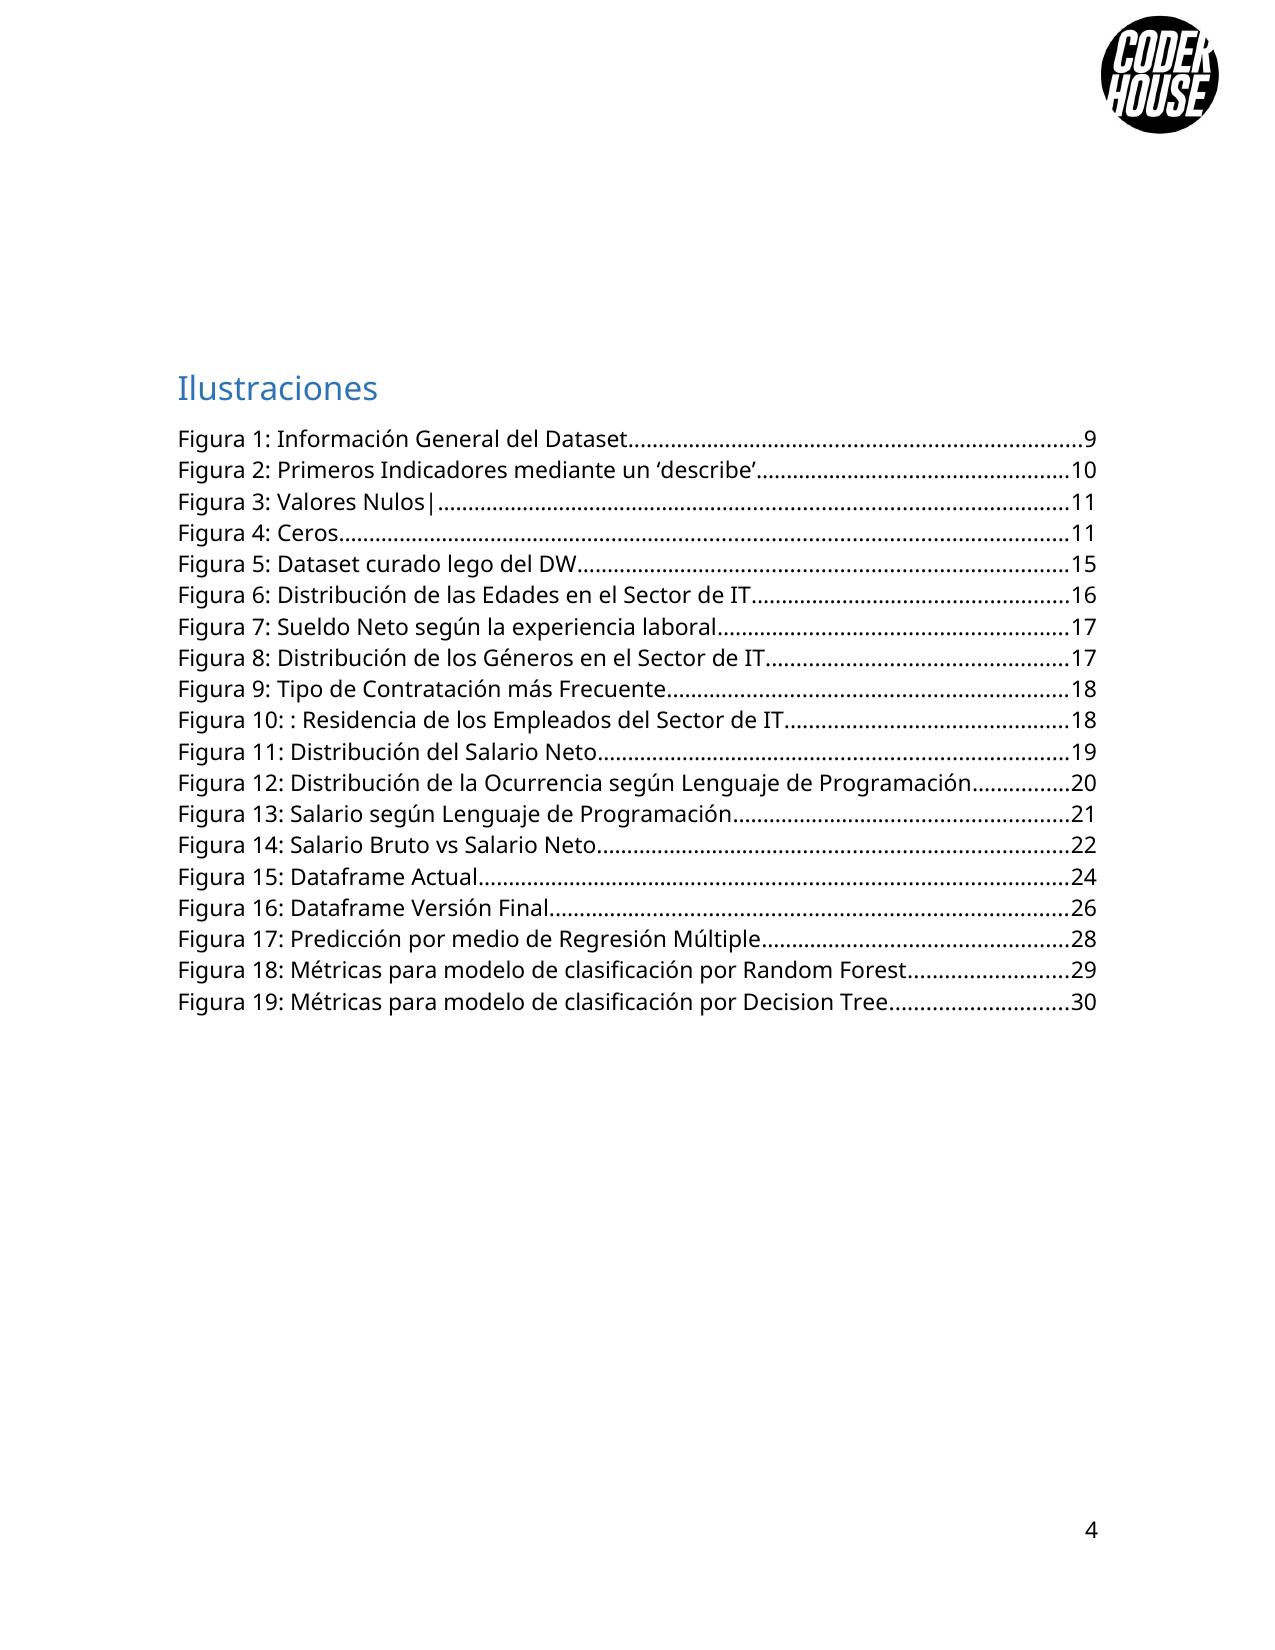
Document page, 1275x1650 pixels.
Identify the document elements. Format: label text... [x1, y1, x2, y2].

text Figura 12: Distribución de la Ocurrencia según Lenguaje de Programación 20 [177, 767, 1098, 798]
text Figura 4: Ceros 11 [177, 517, 1098, 548]
subtitle Ilustraciones [177, 365, 1098, 411]
text Figura 13: Salario según Lenguaje de Programación 21 [177, 798, 1098, 829]
text Figura 10: : Residencia de los Empleados del Sector de IT 18 [177, 704, 1098, 736]
text Figura 16: Dataframe Versión Final 26 [177, 892, 1098, 923]
picture [1097, 12, 1222, 137]
text Figura 11: Distribución del Salario Neto 19 [177, 736, 1098, 767]
text Figura 5: Dataset curado lego del DW 15 [177, 548, 1098, 579]
text Figura 2: Primeros Indicadores mediante un ‘describe’ 10 [177, 454, 1098, 486]
text Figura 17: Predicción por medio de Regresión Múltiple 28 [177, 923, 1098, 954]
text Figura 14: Salario Bruto vs Salario Neto 22 [177, 829, 1098, 861]
text Figura 1: Información General del Dataset 9 [177, 423, 1098, 454]
text Figura 15: Dataframe Actual 24 [177, 861, 1098, 892]
text Figura 6: Distribución de las Edades en el Sector de IT 16 [177, 579, 1098, 611]
text Figura 19: Métricas para modelo de clasificación por Decision Tree 30 [177, 986, 1098, 1017]
text Figura 3: Valores Nulos| 11 [177, 486, 1098, 517]
text Figura 8: Distribución de los Géneros en el Sector de IT 17 [177, 642, 1098, 673]
text Figura 9: Tipo de Contratación más Frecuente 18 [177, 673, 1098, 704]
text Figura 7: Sueldo Neto según la experiencia laboral 17 [177, 611, 1098, 642]
text Figura 18: Métricas para modelo de clasificación por Random Forest 29 [177, 954, 1098, 986]
